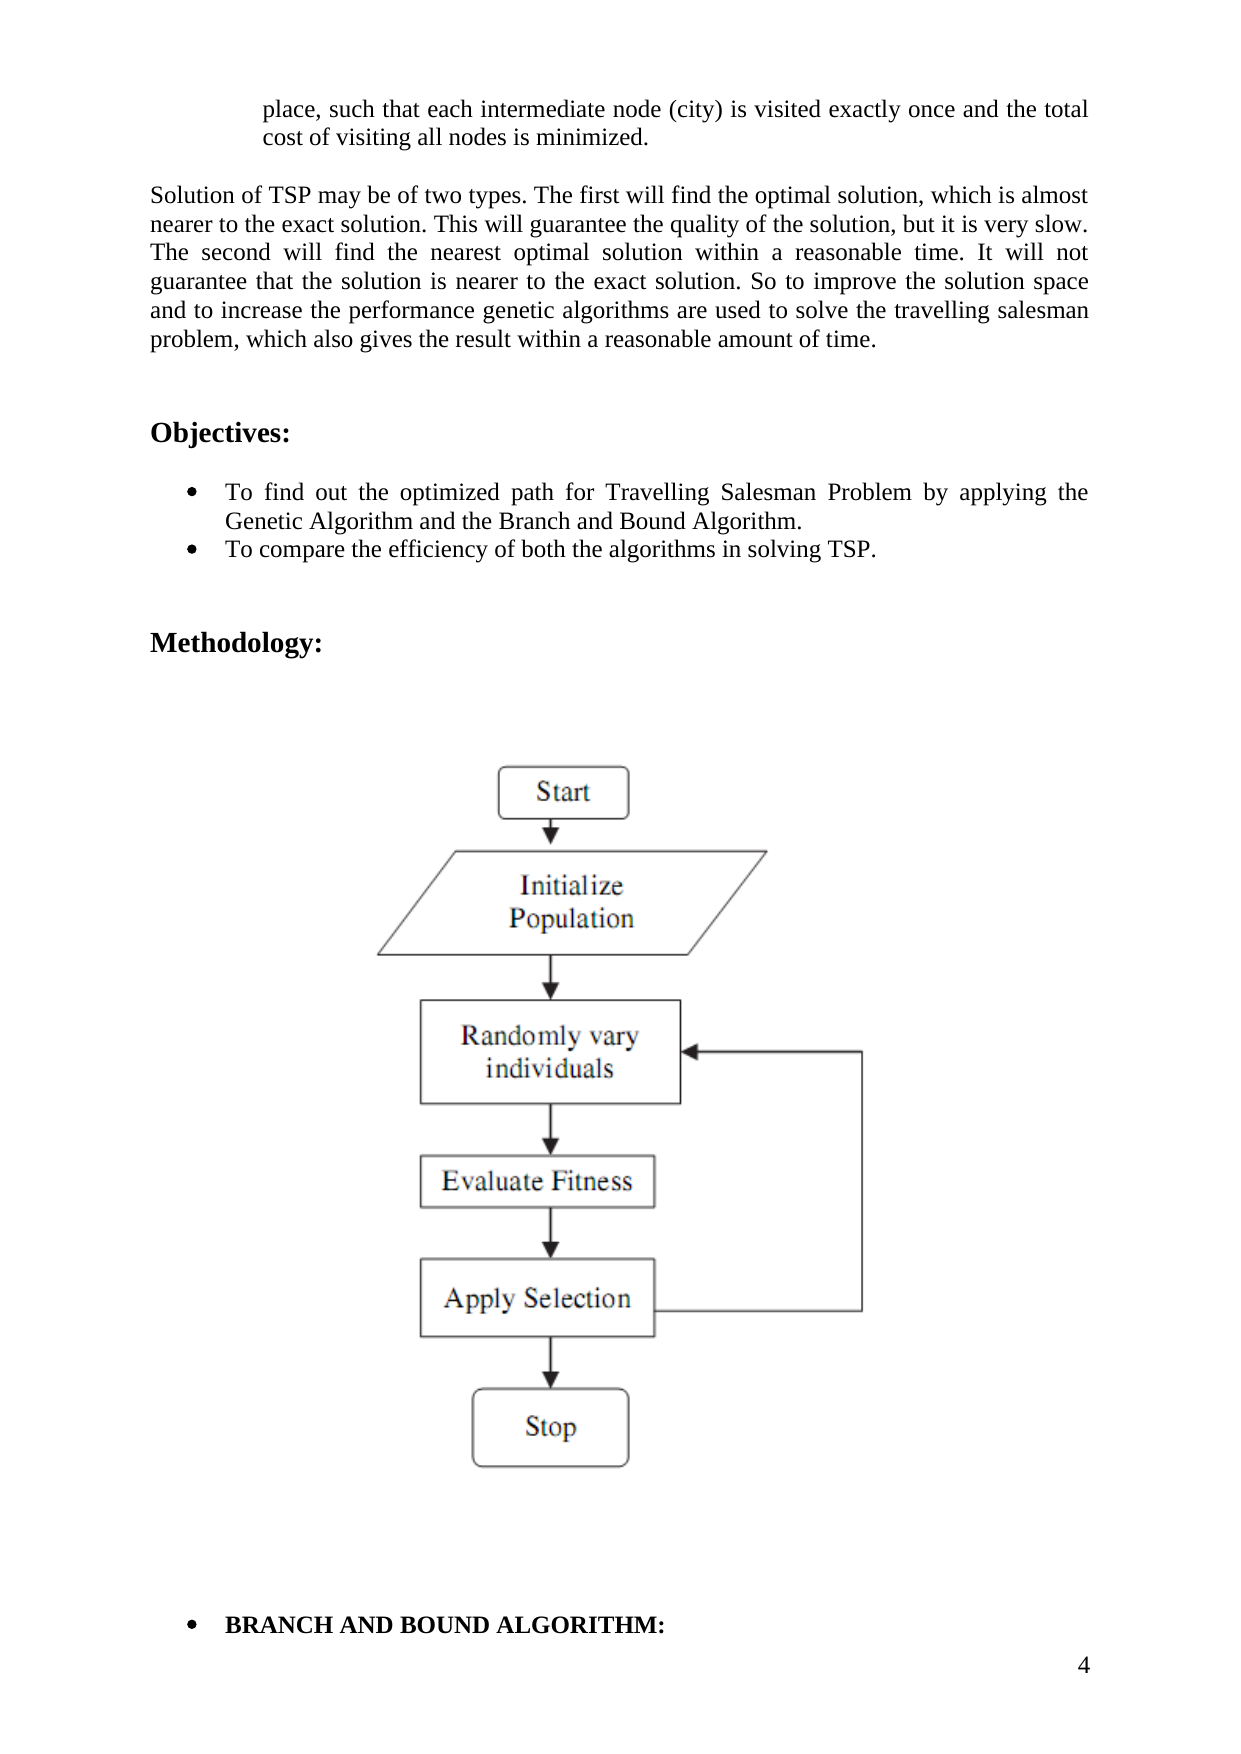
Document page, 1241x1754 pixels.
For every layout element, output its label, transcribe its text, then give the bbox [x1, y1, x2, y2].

list To find out the optimized path for Travelling Salesman Problem by applying the Genetic Algorithm and the Branch and Bound Algorithm. [187, 477, 1090, 534]
list BRANCH AND BOUND ALGORITHM: [187, 1610, 1090, 1638]
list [187, 94, 1090, 151]
text Methodology: [150, 626, 1090, 659]
list To compare the efficiency of both the algorithms in solving TSP. [187, 534, 1090, 563]
text Objectives: [150, 415, 1090, 448]
text Solution of TSP may be of two types. The first will find the optimal solution, which is almost nearer to the exact solution. This will guarantee the quality of the solution, but it is very slow. The second will find the nearest optimal solution within a reasonable time. It will not guarantee that the solution is nearer to the exact solution. So to improve the solution space and to increase the performance genetic algorithms are used to solve the travelling salesman problem, which also gives the result within a reasonable amount of time. [150, 180, 1090, 352]
